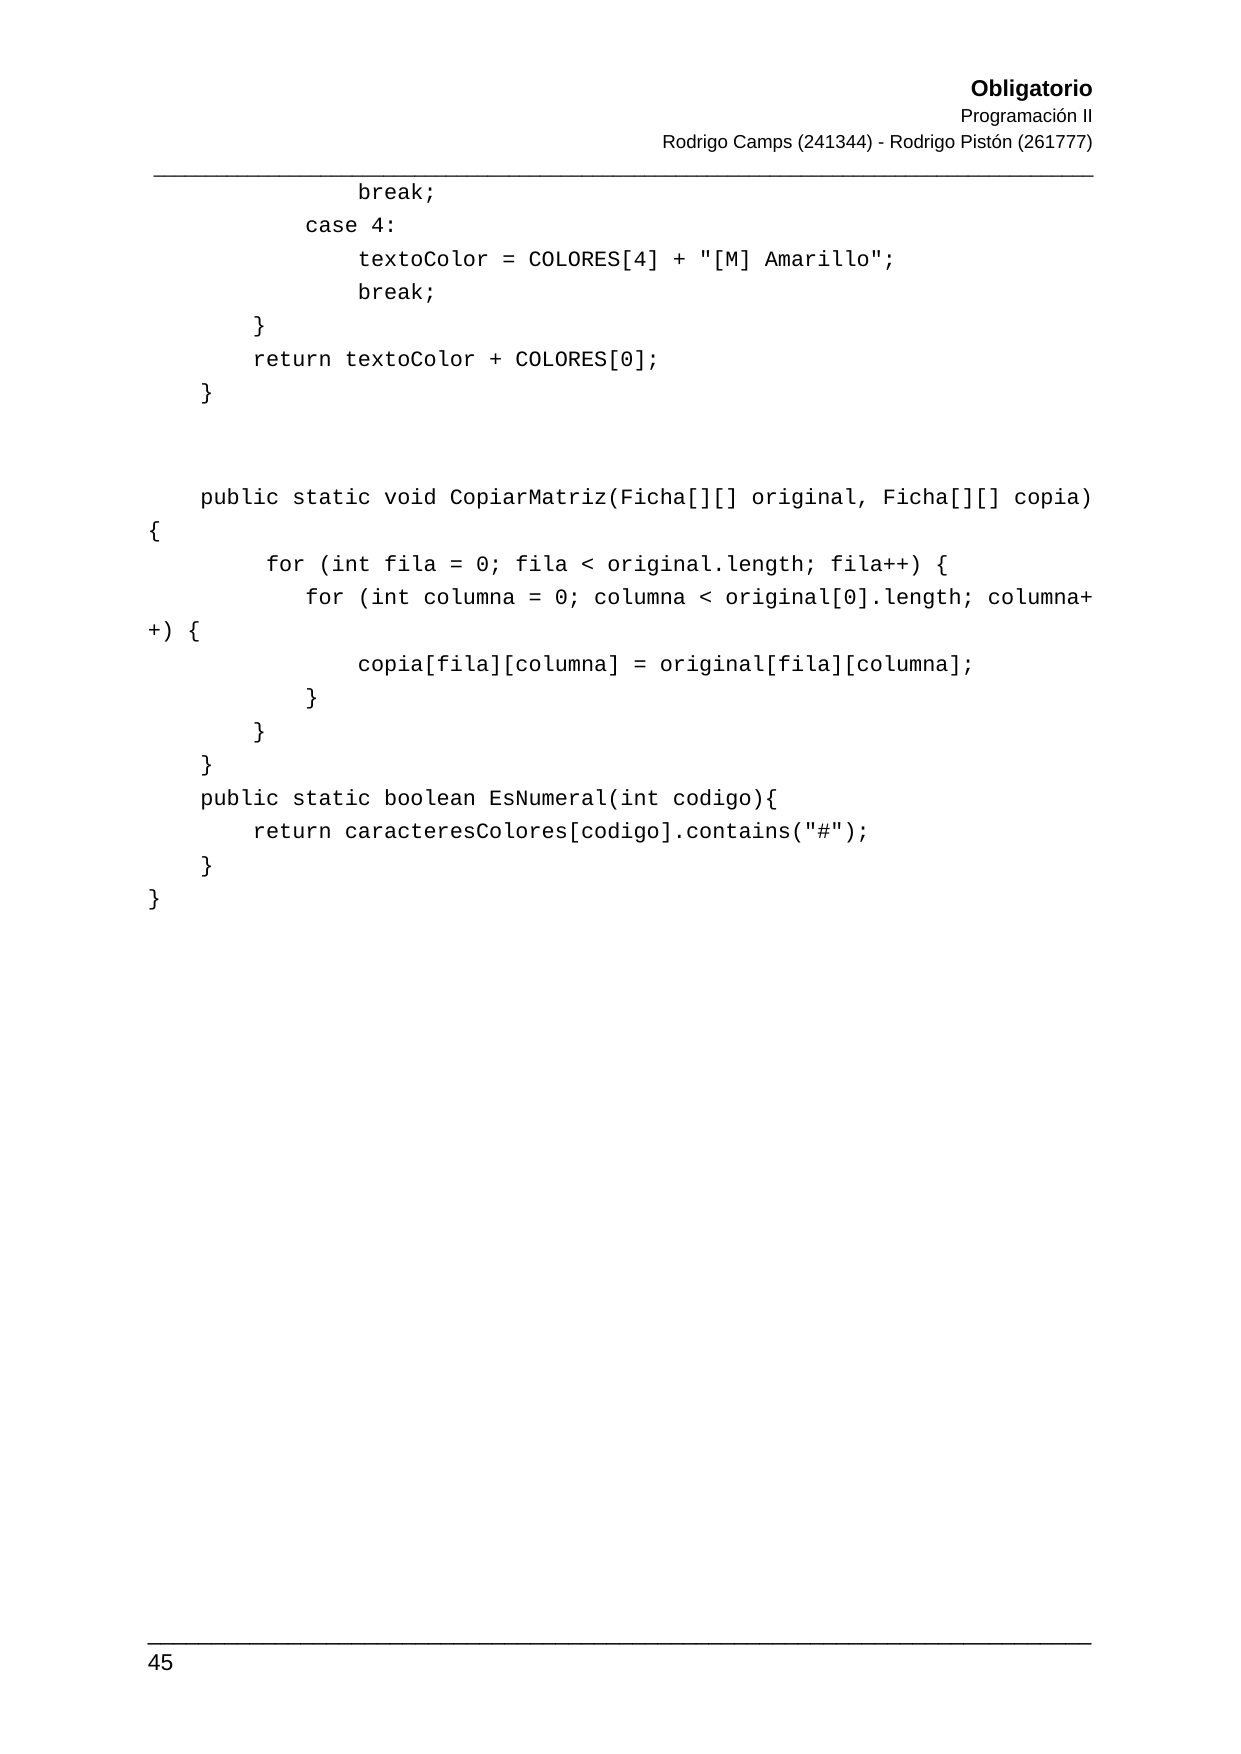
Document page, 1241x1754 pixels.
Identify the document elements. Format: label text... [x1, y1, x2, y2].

text } [148, 687, 1093, 711]
text case 4: [148, 214, 1093, 239]
text public static void CopiarMatriz(Ficha[][] original, Ficha[][] copia){ [148, 486, 1093, 544]
text public static boolean EsNumeral(int codigo){ [148, 787, 1093, 812]
text } [148, 753, 1093, 778]
text break; [148, 181, 1093, 206]
text textoColor = COLORES[4] + "[M] Amarillo"; [148, 248, 1093, 272]
text copia[fila][columna] = original[fila][columna]; [148, 653, 1093, 678]
text } [148, 887, 1093, 912]
text break; [148, 281, 1093, 306]
text } [148, 854, 1093, 878]
text } [148, 720, 1093, 745]
text for (int fila = 0; fila < original.length; fila++) { [148, 553, 1093, 578]
text } [148, 314, 1093, 339]
text } [148, 381, 1093, 406]
text return textoColor + COLORES[0]; [148, 348, 1093, 373]
text for (int columna = 0; columna < original[0].length; columna++) { [148, 586, 1093, 644]
text return caracteresColores[codigo].contains("#"); [148, 820, 1093, 845]
